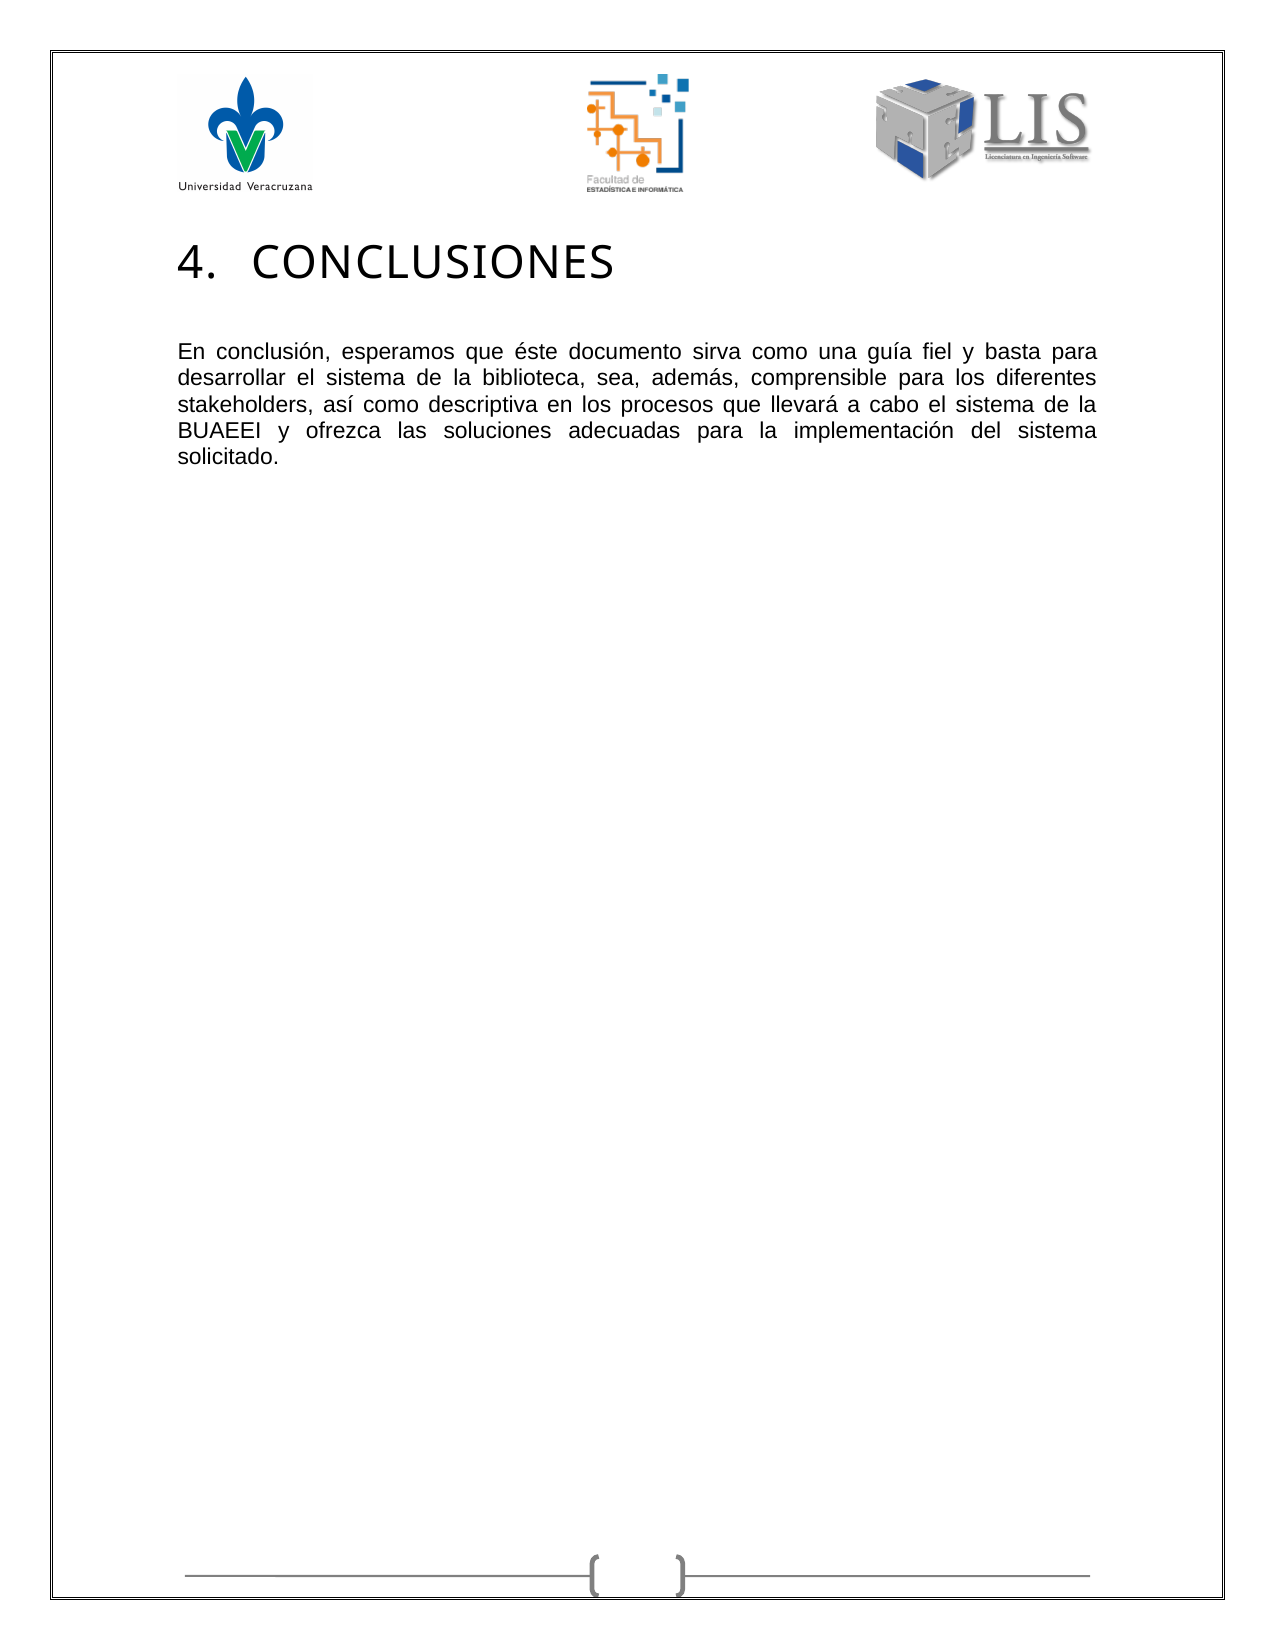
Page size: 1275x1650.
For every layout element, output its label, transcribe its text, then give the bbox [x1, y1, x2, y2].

text CONCLUSIONES [177, 229, 1098, 292]
text En conclusión, esperamos que éste documento sirva como una guía fiel y basta para desarrollar el sistema de la biblioteca, sea, además, comprensible para los diferentes stakeholders, así como descriptiva en los procesos que llevará a cabo el sistema de la BUAEEI y ofrezca las soluciones adecuadas para la implementación del sistema solicitado. [177, 338, 1098, 469]
picture [867, 73, 1098, 192]
picture [177, 74, 313, 192]
